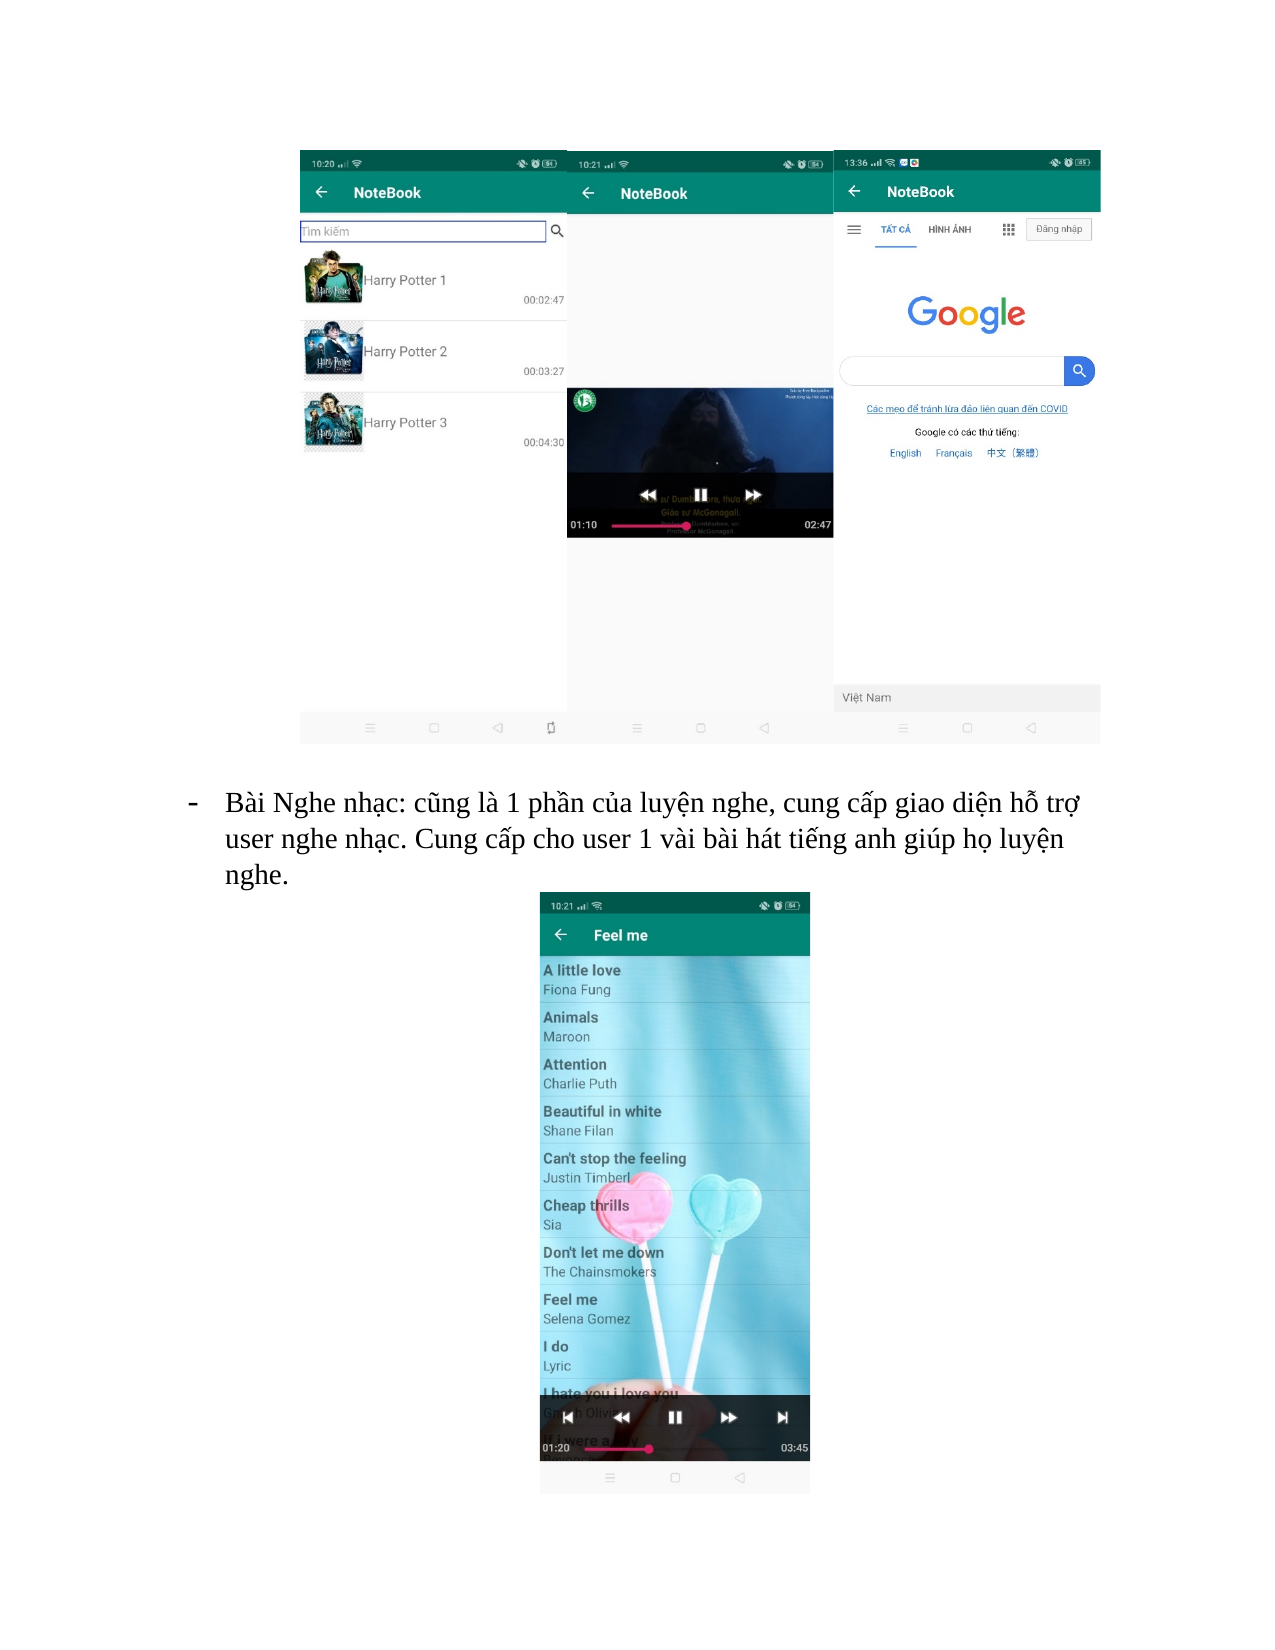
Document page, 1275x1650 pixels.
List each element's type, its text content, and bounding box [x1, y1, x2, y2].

list Bài Nghe nhạc: cũng là 1 phần của luyện nghe, cung cấp giao diện hỗ trợ user nghe nhạc. Cung cấp cho user 1 vài bài hát tiếng anh giúp họ luyện nghe. [187, 781, 1125, 890]
picture [300, 150, 1101, 744]
picture [539, 892, 811, 1494]
